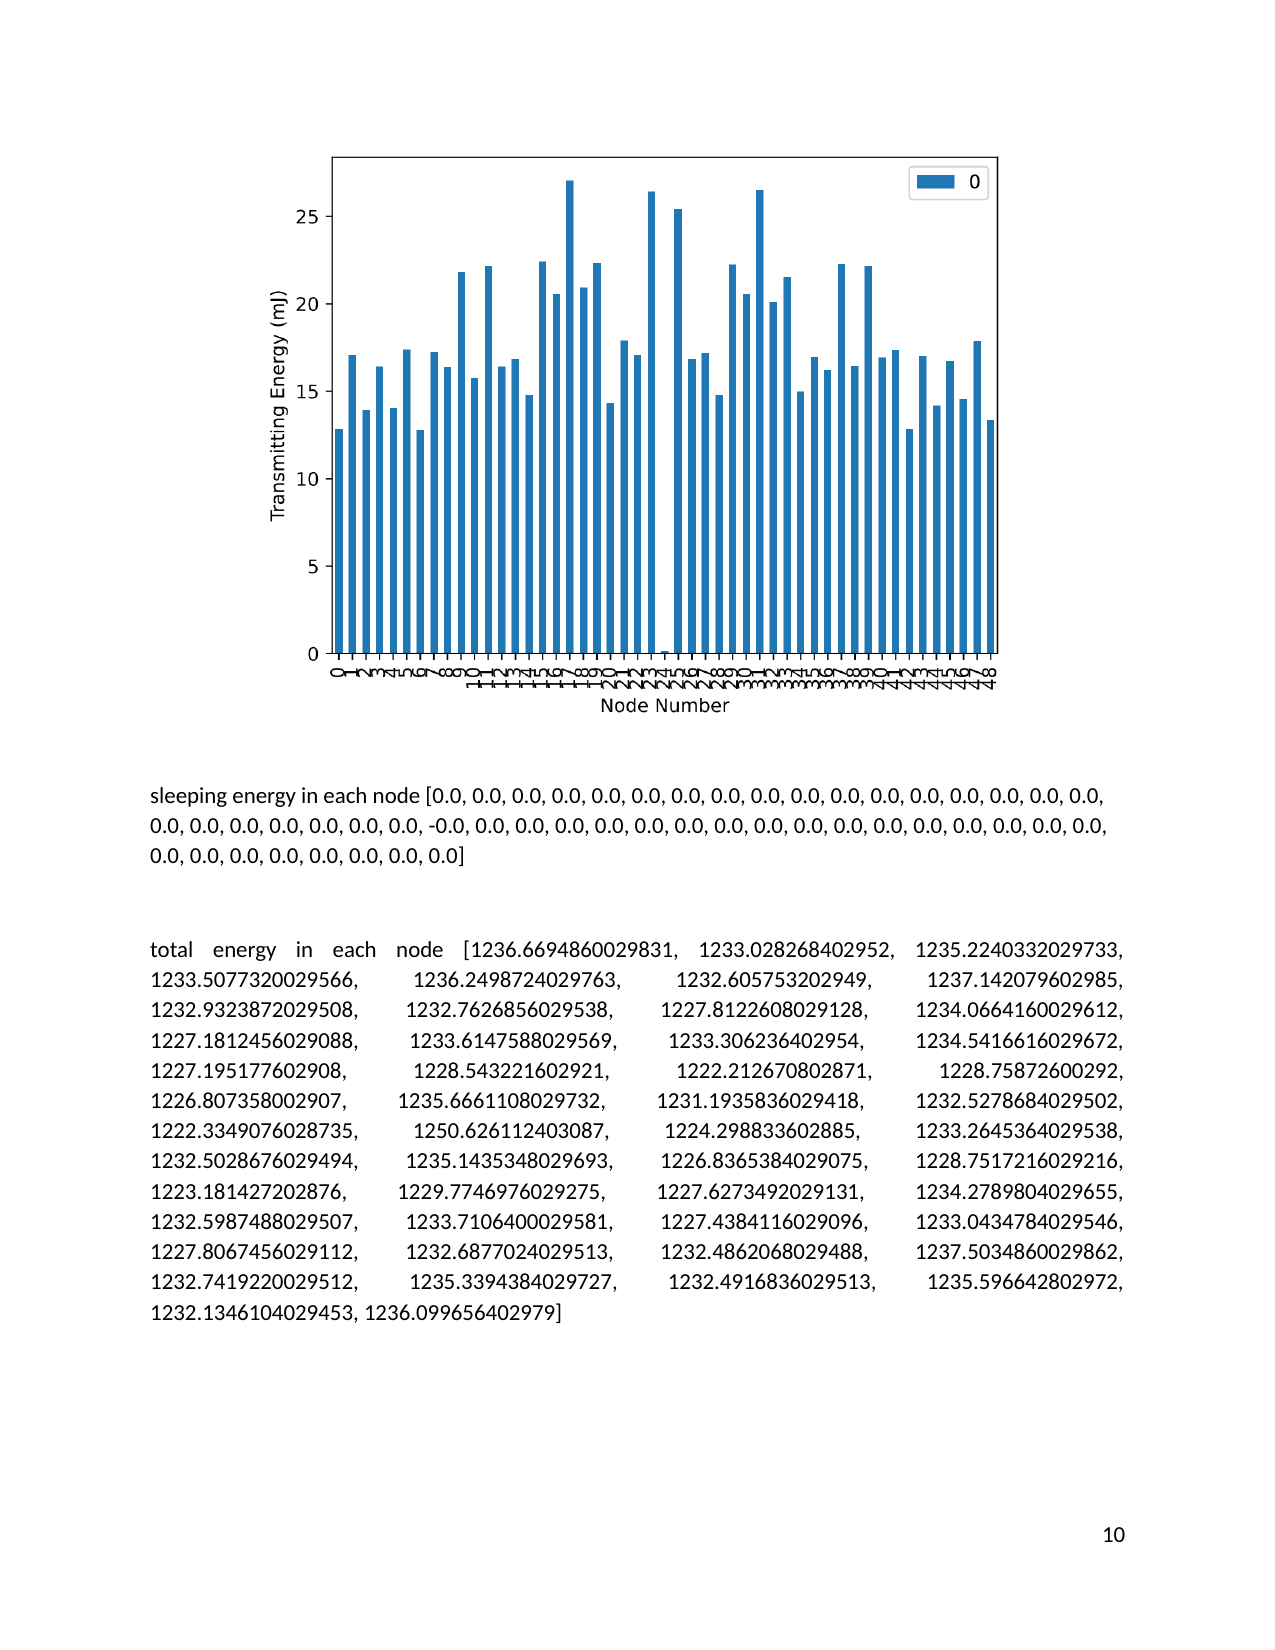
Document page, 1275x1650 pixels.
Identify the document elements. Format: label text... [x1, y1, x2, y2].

text total energy in each node [1236.6694860029831, 1233.028268402952, 1235.2240332029733, 1233.5077320029566, 1236.2498724029763, 1232.605753202949, 1237.142079602985, 1232.9323872029508, 1232.7626856029538, 1227.8122608029128, 1234.0664160029612, 1227.1812456029088, 1233.6147588029569, 1233.306236402954, 1234.5416616029672, 1227.195177602908, 1228.543221602921, 1222.212670802871, 1228.75872600292, 1226.807358002907, 1235.6661108029732, 1231.1935836029418, 1232.5278684029502, 1222.3349076028735, 1250.626112403087, 1224.298833602885, 1233.2645364029538, 1232.5028676029494, 1235.1435348029693, 1226.8365384029075, 1228.7517216029216, 1223.181427202876, 1229.7746976029275, 1227.6273492029131, 1234.2789804029655, 1232.5987488029507, 1233.7106400029581, 1227.4384116029096, 1233.0434784029546, 1227.8067456029112, 1232.6877024029513, 1232.4862068029488, 1237.5034860029862, 1232.7419220029512, 1235.3394384029727, 1232.4916836029513, 1235.596642802972, 1232.1346104029453, 1236.099656402979] [150, 935, 1125, 1326]
text sleeping energy in each node [0.0, 0.0, 0.0, 0.0, 0.0, 0.0, 0.0, 0.0, 0.0, 0.0, 0.0, 0.0, 0.0, 0.0, 0.0, 0.0, 0.0, 0.0, 0.0, 0.0, 0.0, 0.0, 0.0, 0.0, -0.0, 0.0, 0.0, 0.0, 0.0, 0.0, 0.0, 0.0, 0.0, 0.0, 0.0, 0.0, 0.0, 0.0, 0.0, 0.0, 0.0, 0.0, 0.0, 0.0, 0.0, 0.0, 0.0, 0.0, 0.0] [150, 781, 1125, 869]
picture [262, 150, 1013, 716]
